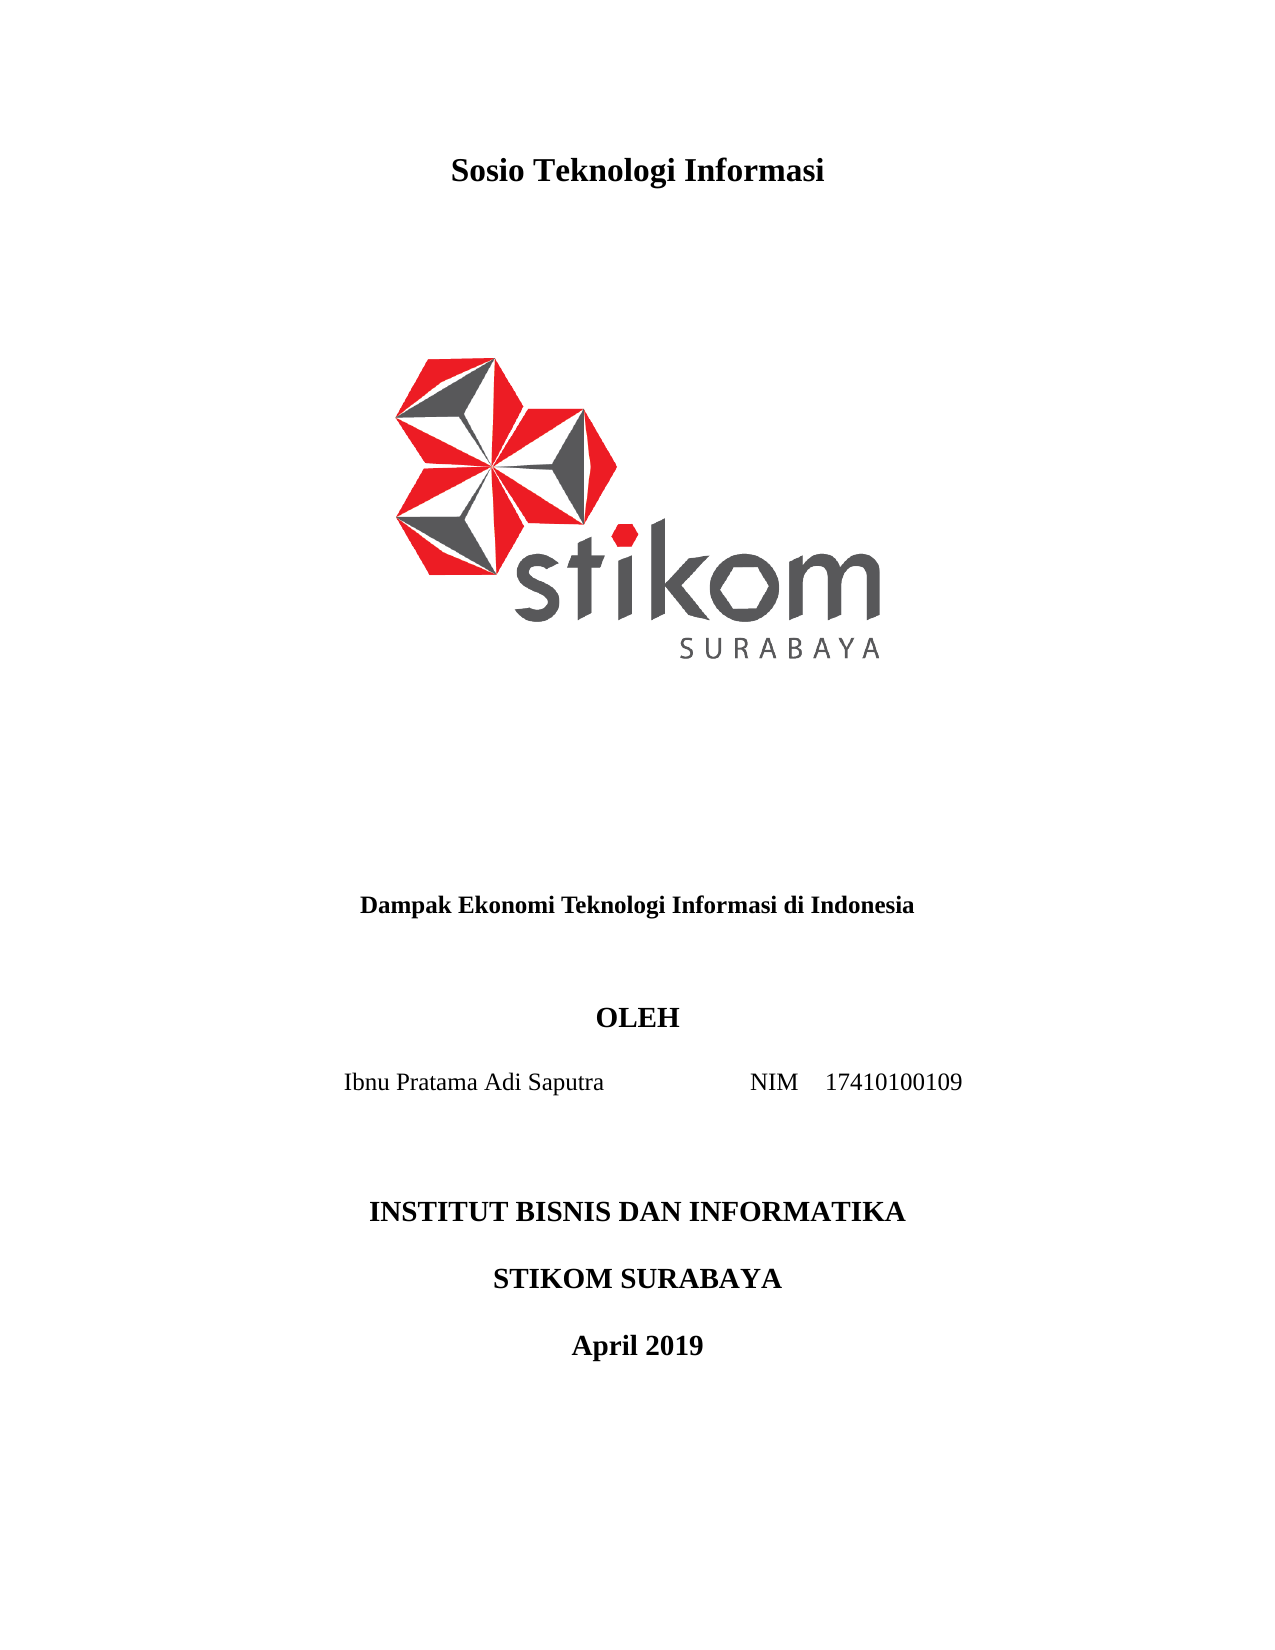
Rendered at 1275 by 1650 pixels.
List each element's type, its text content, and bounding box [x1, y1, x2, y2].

text April 2019 [150, 1328, 1125, 1361]
text OLEH [150, 1000, 1125, 1034]
text Dampak Ekonomi Teknologi Informasi di Indonesia [150, 890, 1125, 919]
text Sosio Teknologi Informasi [150, 150, 1125, 188]
text STIKOM SURABAYA [150, 1261, 1125, 1294]
text Ibnu Pratama Adi Saputra NIM 17410100109 [150, 1067, 1125, 1096]
text INSTITUT BISNIS DAN INFORMATIKA [150, 1194, 1125, 1227]
picture [395, 358, 880, 659]
